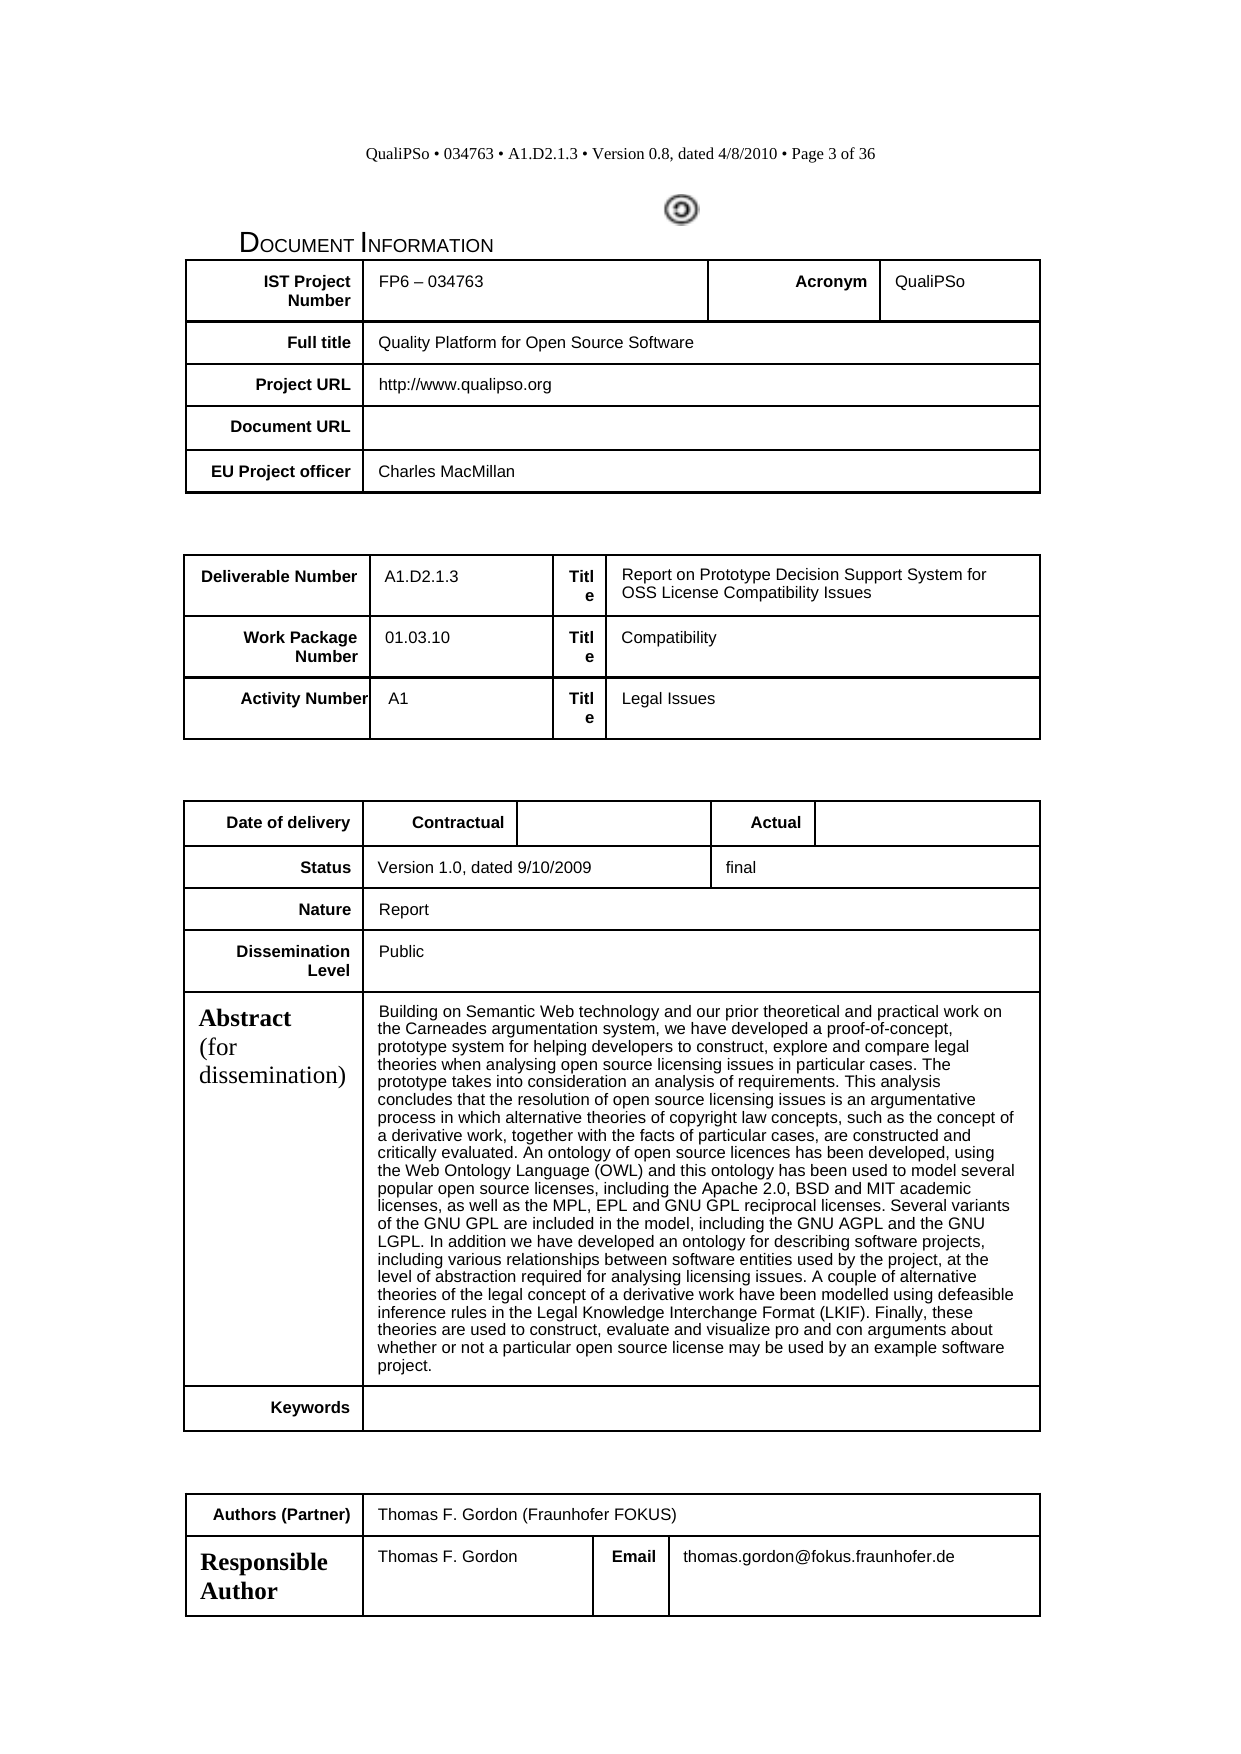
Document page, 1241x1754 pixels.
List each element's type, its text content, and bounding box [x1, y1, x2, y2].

table_header IST Project Number [187, 261, 362, 320]
table_header Report on Prototype Decision Support System for OSS License Compatibility Issues [607, 556, 1039, 615]
table_header A1.D2.1.3 [371, 556, 552, 615]
table_cell Dissemination Level [185, 931, 362, 991]
table_header Date of delivery [185, 802, 362, 845]
table_cell A1 [371, 679, 552, 738]
table_header Thomas F. Gordon (Fraunhofer FOKUS) [364, 1495, 1039, 1535]
table_cell Public [364, 931, 1039, 991]
table_header Contractual [364, 802, 516, 845]
table_cell Activity Number [185, 679, 369, 738]
table_cell Thomas F. Gordon [364, 1537, 592, 1615]
table_header [518, 802, 710, 845]
table_cell thomas.gordon@fokus.fraunhofer.de [670, 1537, 1039, 1615]
table_header Authors (Partner) [187, 1495, 362, 1535]
text DOCUMENT INFORMATION [238, 226, 1066, 259]
table_cell Title [554, 679, 605, 738]
table_cell Keywords [185, 1387, 362, 1430]
table_cell [364, 407, 1039, 449]
picture [663, 194, 700, 226]
table_header Deliverable Number [185, 556, 369, 615]
table_cell Version 1.0, dated 9/10/2009 [364, 847, 710, 887]
table_cell Nature [185, 889, 362, 929]
table_cell Building on Semantic Web technology and our prior theoretical and practical work on the Carneades argumentation system, we have developed a proof-of-concept, prototype system for helping developers to construct, explore and compare legal theories when analysing open source licensing issues in particular cases. The prototype takes into consideration an analysis of requirements. This analysis concludes that the resolution of open source licensing issues is an argumentative process in which alternative theories of copyright law concepts, such as the concept of a derivative work, together with the facts of particular cases, are constructed and critically evaluated. An ontology of open source licences has been developed, using the Web Ontology Language (OWL) and this ontology has been used to model several popular open source licenses, including the Apache 2.0, BSD and MIT academic licenses, as well as the MPL, EPL and GNU GPL reciprocal licenses. Several variants of the GNU GPL are included in the model, including the GNU AGPL and the GNU LGPL. In addition we have developed an ontology for describing software projects, including various relationships between software entities used by the project, at the level of abstraction required for analysing licensing issues. A couple of alternative theories of the legal concept of a derivative work have been modelled using defeasible inference rules in the Legal Knowledge Interchange Format (LKIF). Finally, these theories are used to construct, evaluate and visualize pro and con arguments about whether or not a particular open source license may be used by an example software project. [364, 993, 1039, 1385]
table_cell Project URL [187, 365, 362, 404]
table_cell Compatibility [607, 617, 1039, 676]
table_cell Email [594, 1537, 668, 1615]
table_cell final [712, 847, 1039, 887]
table_cell http://www.qualipso.org [364, 365, 1039, 404]
table_cell Title [554, 617, 605, 676]
table_header Actual [712, 802, 814, 845]
table_header FP6 – 034763 [364, 261, 707, 320]
table_cell Abstract (for dissemination) [185, 993, 362, 1385]
table_header Acronym [709, 261, 879, 320]
table_header QualiPSo [881, 261, 1039, 320]
table_cell Report [364, 889, 1039, 929]
table_cell Status [185, 847, 362, 887]
table_cell Document URL [187, 407, 362, 449]
table_cell EU Project officer [187, 451, 362, 491]
table_cell Charles MacMillan [364, 451, 1039, 491]
table_cell Legal Issues [607, 679, 1039, 738]
table_header [816, 802, 1039, 845]
text QualiPSo • 034763 • A1.D2.1.3 • Version 0.8, dated 4/8/2010 • Page 3 of 36 [175, 143, 1066, 163]
table_cell Full title [187, 323, 362, 362]
table_header Title [554, 556, 605, 615]
table_cell Work Package Number [185, 617, 369, 676]
table_cell 01.03.10 [371, 617, 552, 676]
table_cell Quality Platform for Open Source Software [364, 323, 1039, 362]
table_cell Responsible Author [187, 1537, 362, 1615]
table_cell [364, 1387, 1039, 1430]
